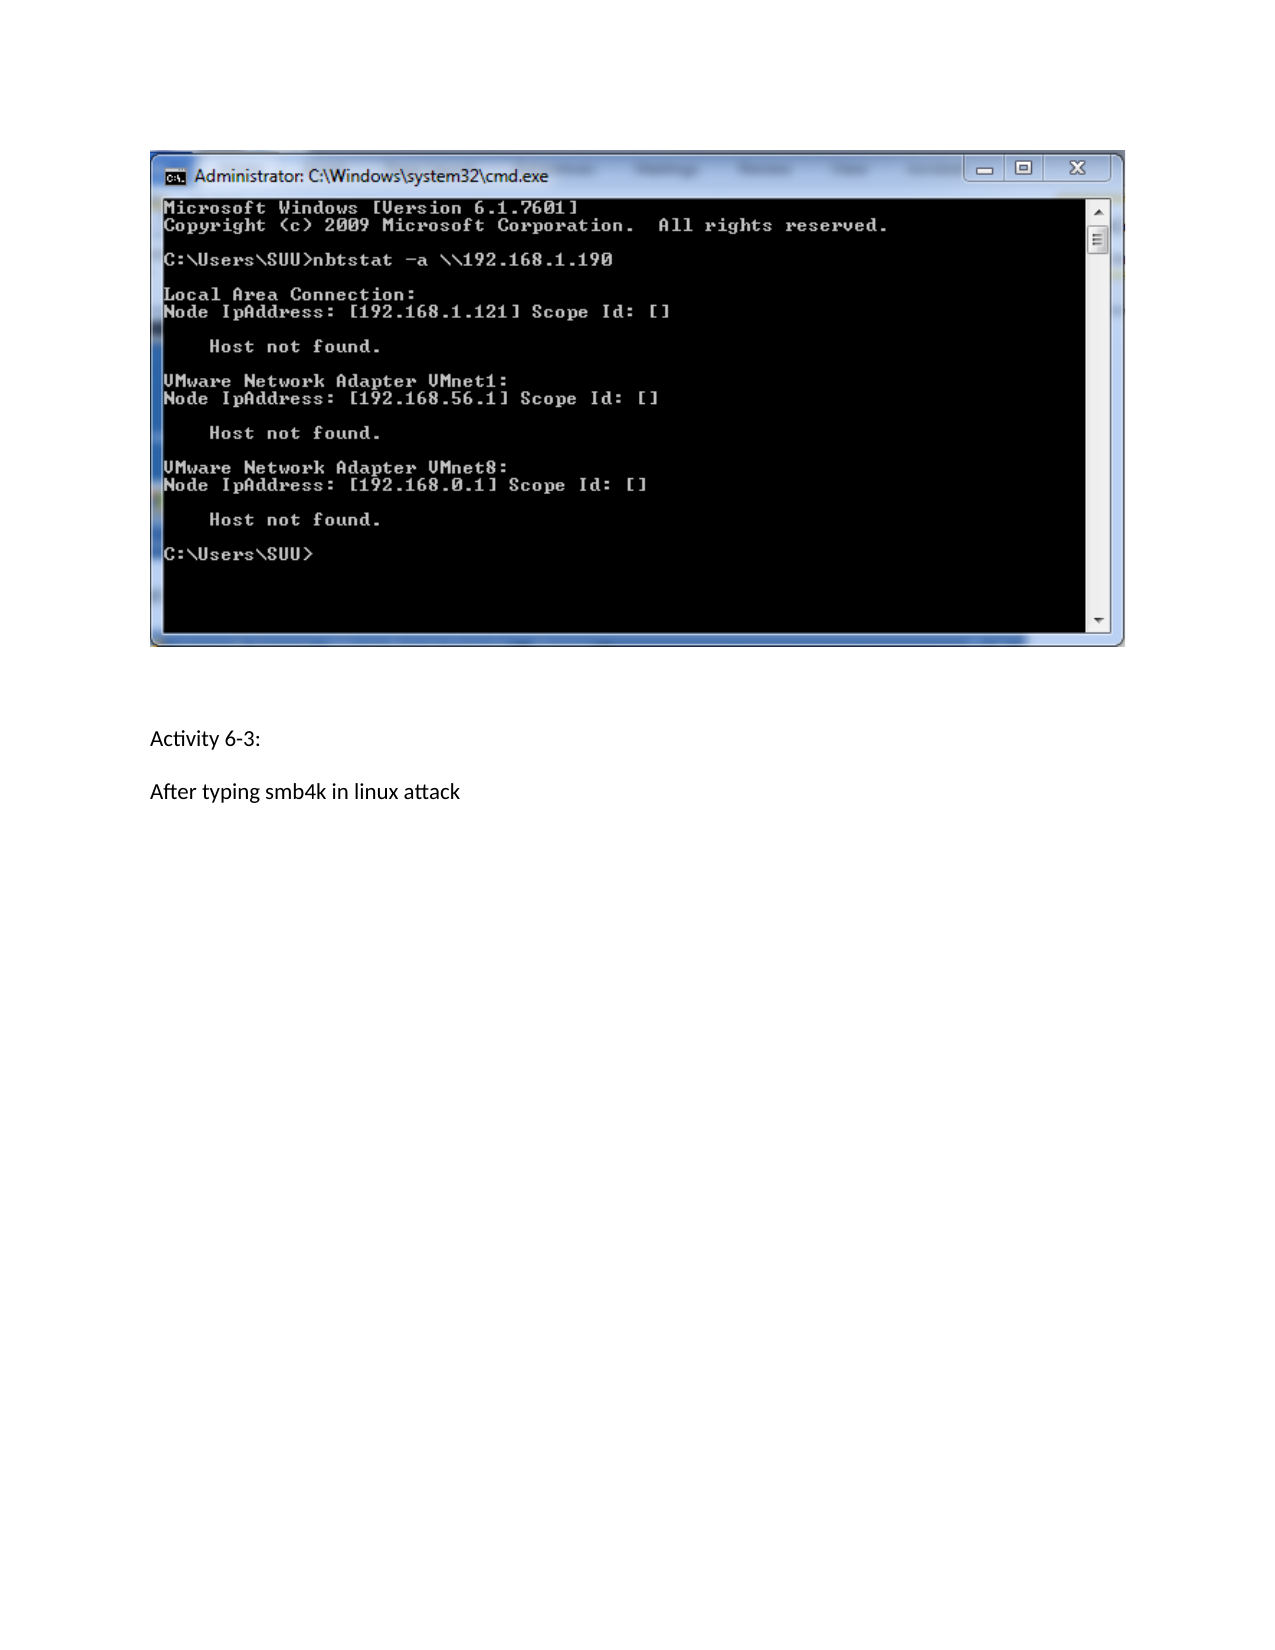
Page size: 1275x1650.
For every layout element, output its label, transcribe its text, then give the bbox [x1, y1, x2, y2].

picture [150, 150, 1125, 647]
text After typing smb4k in linux attack [150, 777, 1125, 805]
text Activity 6-3: [150, 724, 1125, 752]
